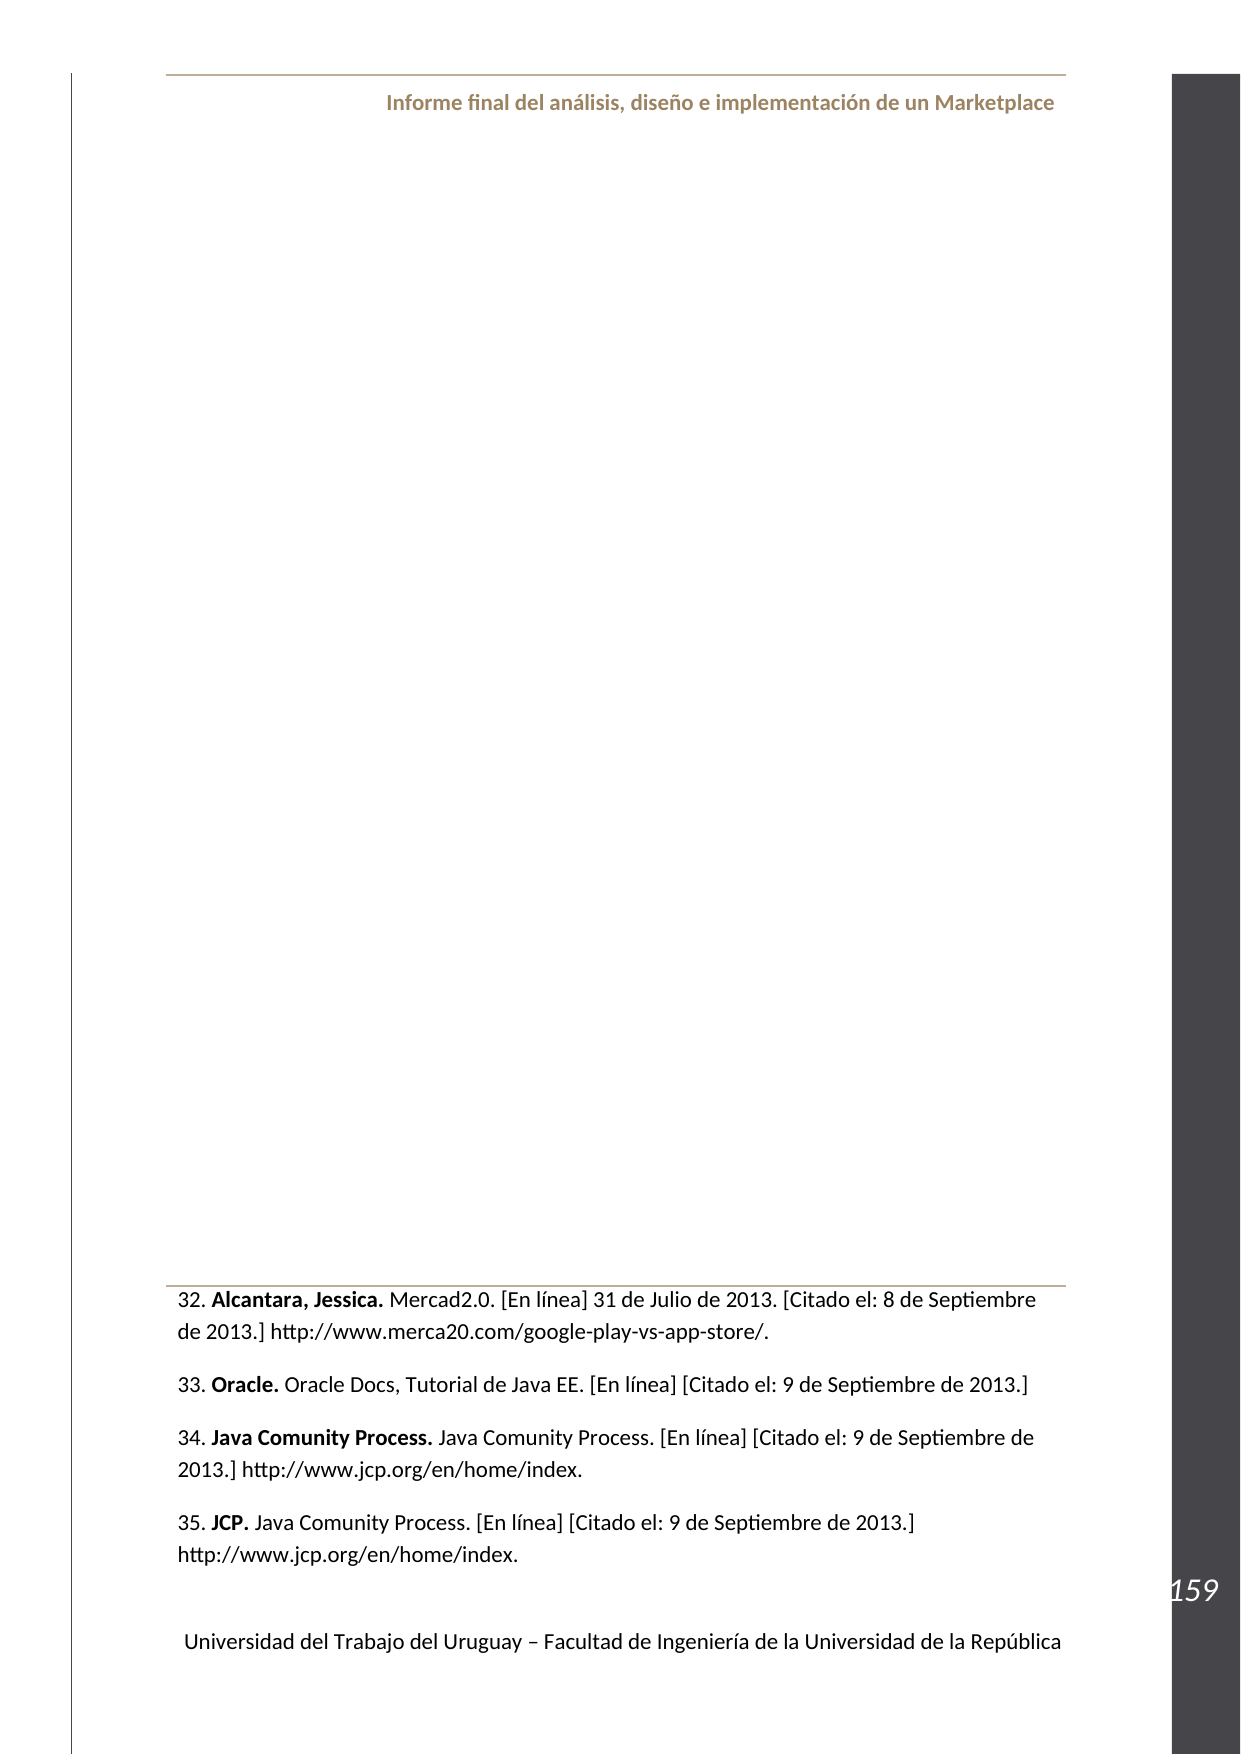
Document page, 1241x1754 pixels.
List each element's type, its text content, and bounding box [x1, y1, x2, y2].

text 32. Alcantara, Jessica. Mercad2.0. [En línea] 31 de Julio de 2013. [Citado el: 8 de Septiembre de 2013.] http://www.merca20.com/google-play-vs-app-store/. [177, 1287, 1063, 1345]
text 35. JCP. Java Comunity Process. [En línea] [Citado el: 9 de Septiembre de 2013.] http://www.jcp.org/en/home/index. [177, 1508, 1063, 1569]
text 34. Java Comunity Process. Java Comunity Process. [En línea] [Citado el: 9 de Septiembre de 2013.] http://www.jcp.org/en/home/index. [177, 1423, 1063, 1483]
text 33. Oracle. Oracle Docs, Tutorial de Java EE. [En línea] [Citado el: 9 de Septiembre de 2013.] [177, 1370, 1063, 1398]
